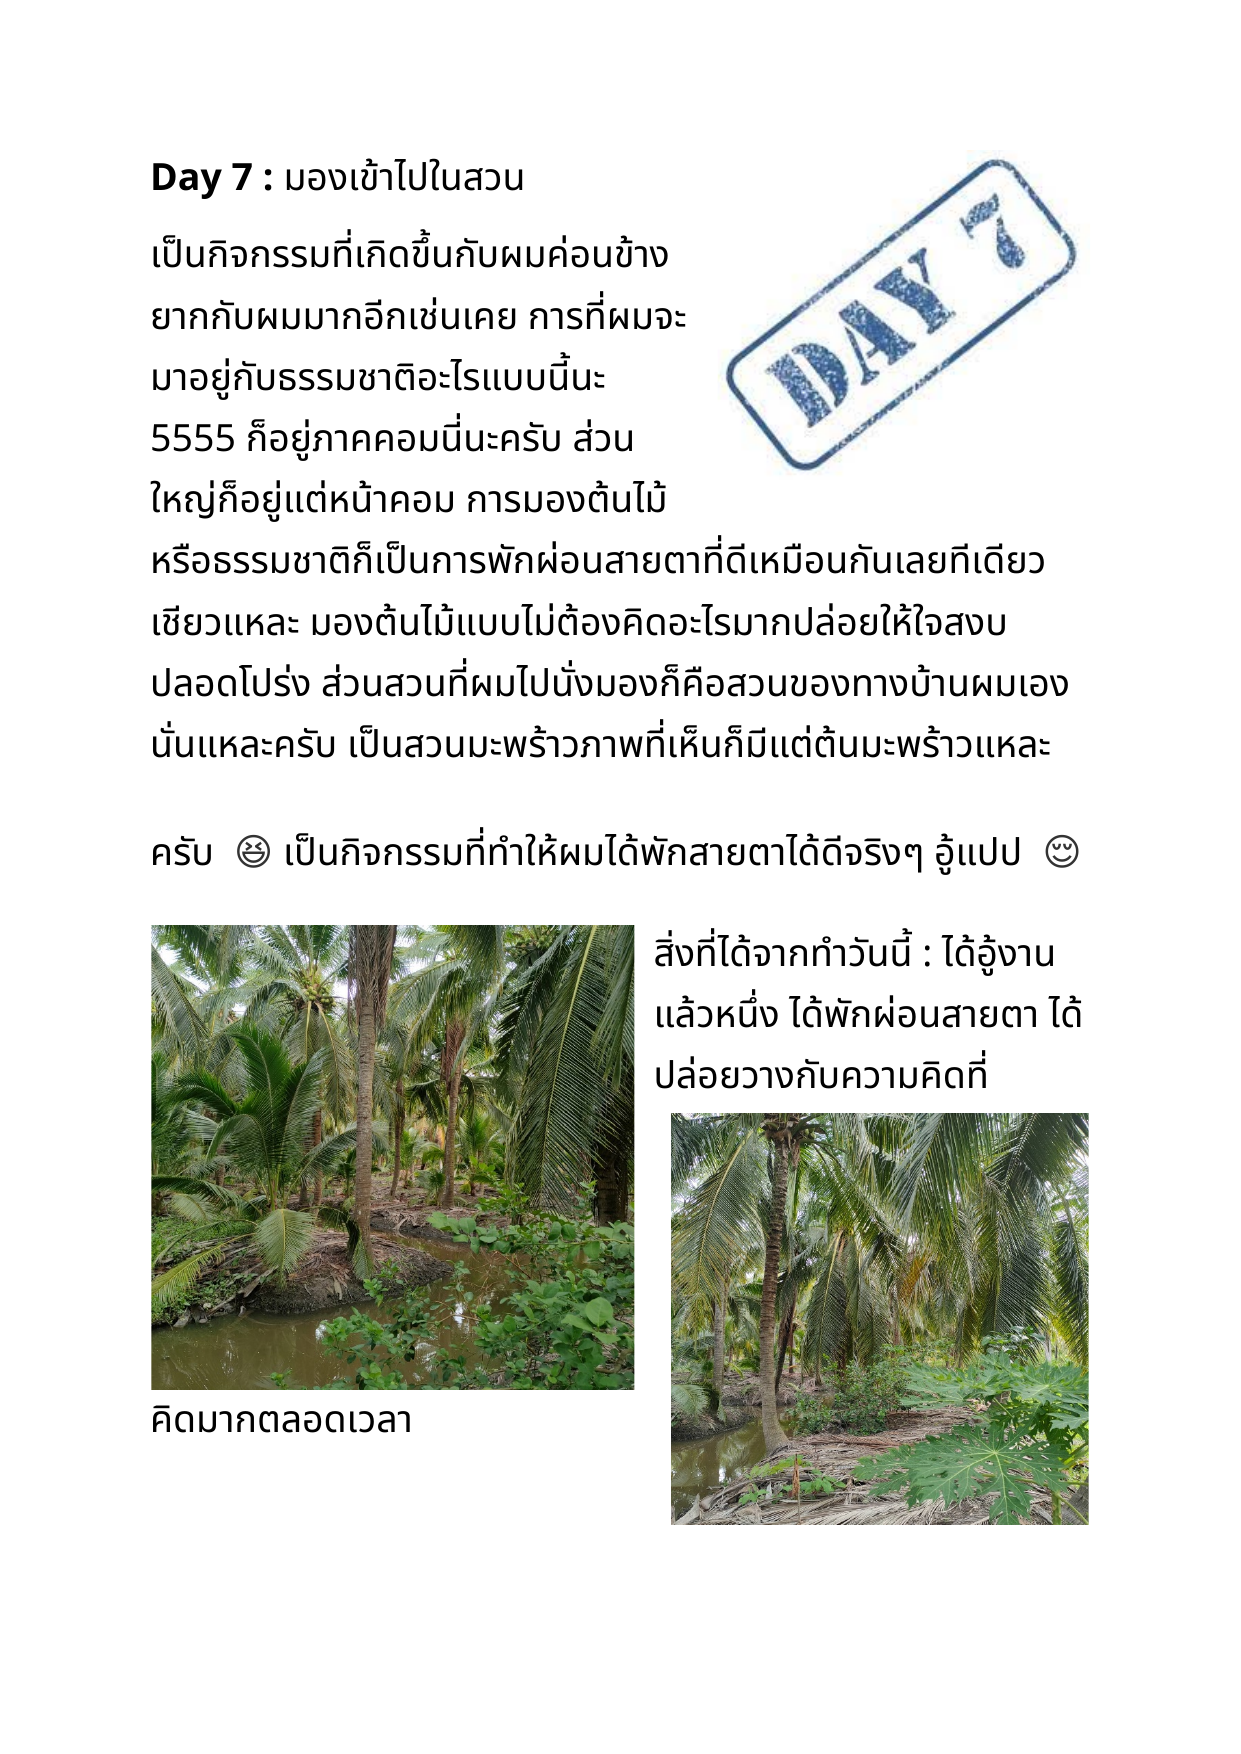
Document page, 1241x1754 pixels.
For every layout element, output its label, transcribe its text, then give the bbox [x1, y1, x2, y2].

picture [717, 150, 1091, 480]
text Day 7 : มองเข้าไปในสวน [150, 150, 717, 207]
text เป็นกิจกรรมที่เกิดขึ้นกับผมค่อนข้างยากกับผมมากอีกเช่นเคย การที่ผมจะมาอยู่กับธรรมชาติอะไรแบบนี้นะ 5555 ก็อยู่ภาคคอมนี่นะครับ ส่วนใหญ่ก็อยู่แต่หน้าคอม การมองต้นไม้หรือธรรมชาติก็เป็นการพักผ่อนสายตาที่ดีเหมือนกันเลยทีเดียวเชียวแหละ มองต้นไม้แบบไม่ต้องคิดอะไรมากปล่อยให้ใจสงบปลอดโปร่ง ส่วนสวนที่ผมไปนั่งมองก็คือสวนของทางบ้านผมเองนั่นแหละครับ เป็นสวนมะพร้าวภาพที่เห็นก็มีแต่ต้นมะพร้าวแหละครับ 😆 เป็นกิจกรรมที่ทำให้ผมได้พักสายตาได้ดีจริงๆ อู้แปป 😌 [150, 228, 1090, 900]
picture [150, 925, 634, 1389]
picture [669, 1113, 1088, 1524]
